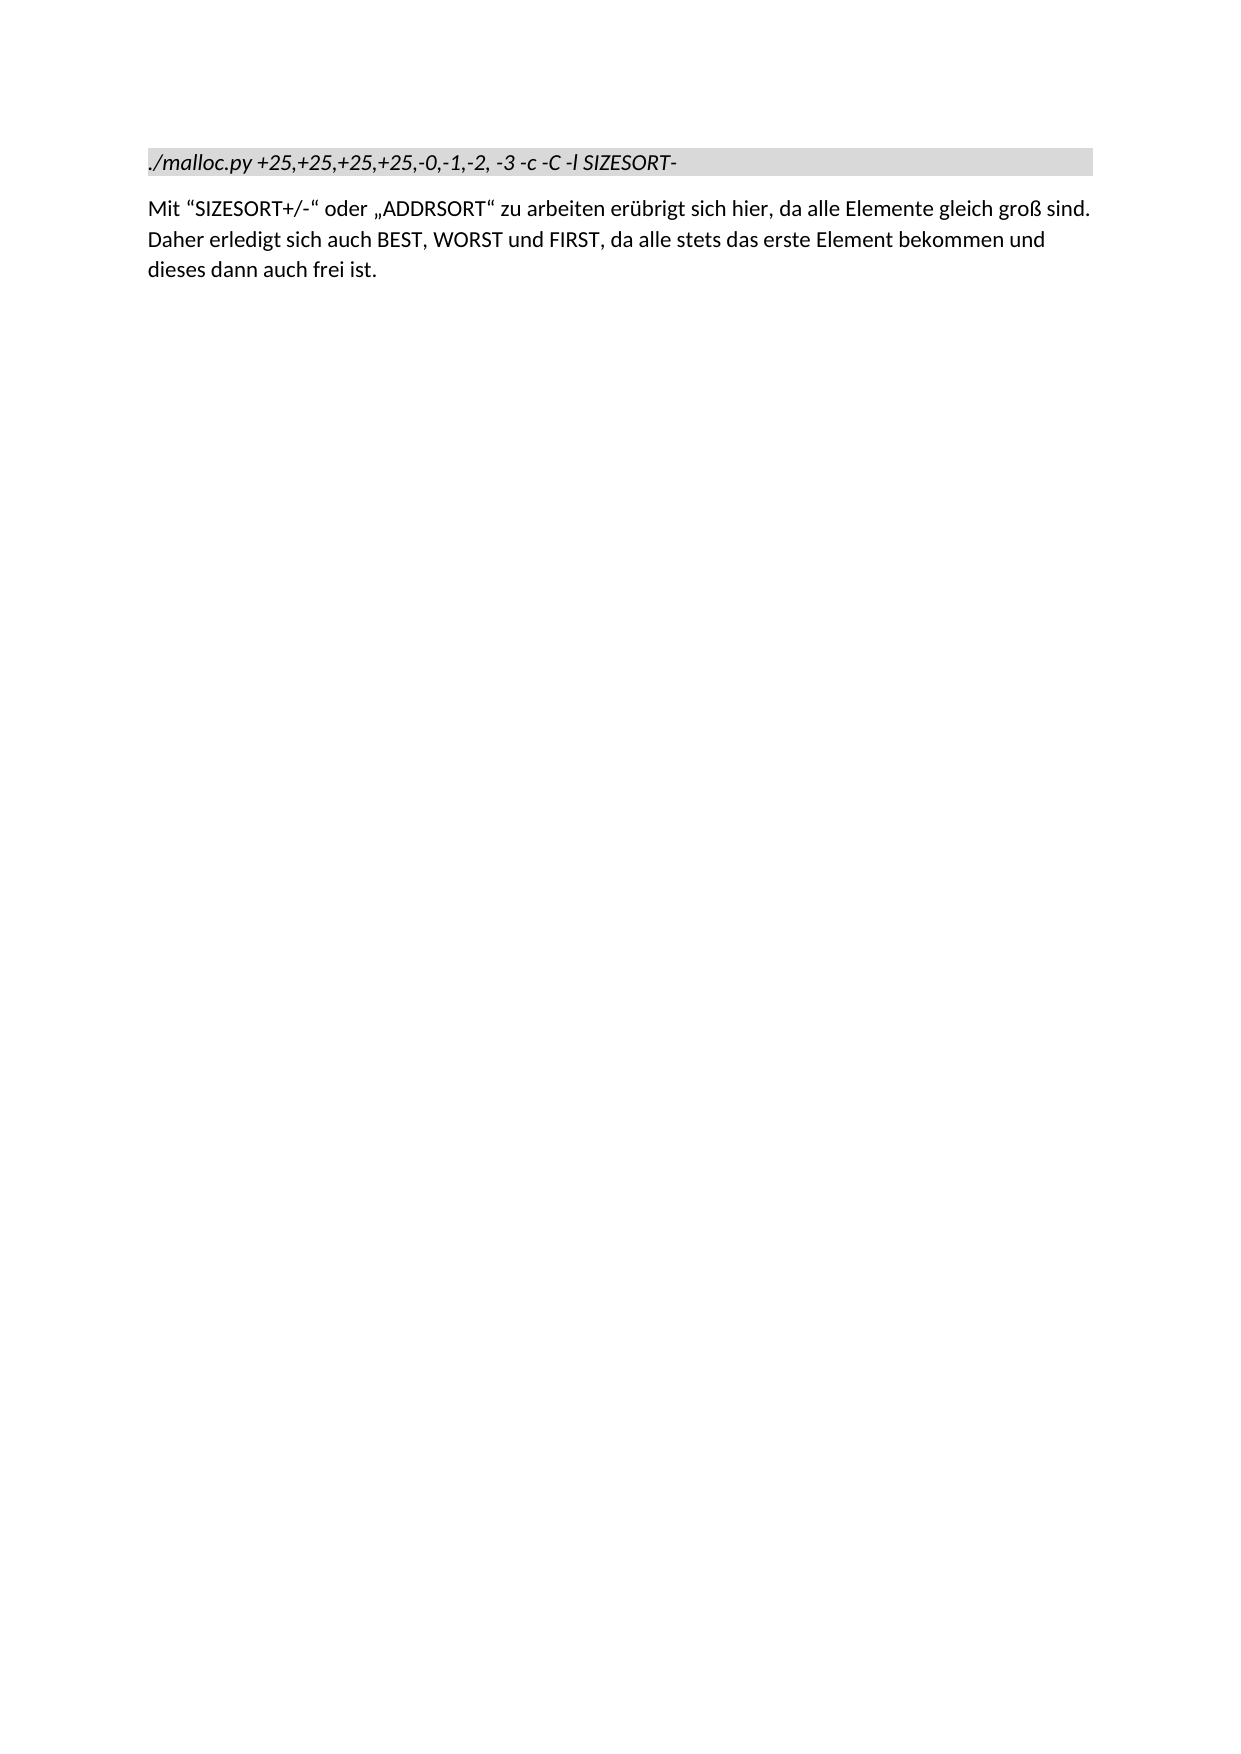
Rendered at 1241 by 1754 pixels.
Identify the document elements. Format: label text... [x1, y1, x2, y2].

text Mit “SIZESORT+/-“ oder „ADDRSORT“ zu arbeiten erübrigt sich hier, da alle Elemente gleich groß sind. [148, 194, 1093, 222]
text Daher erledigt sich auch BEST, WORST und FIRST, da alle stets das erste Element bekommen und dieses dann auch frei ist. [148, 225, 1093, 283]
text ./malloc.py +25,+25,+25,+25,-0,-1,-2, -3 -c -C -l SIZESORT- [148, 148, 1093, 176]
